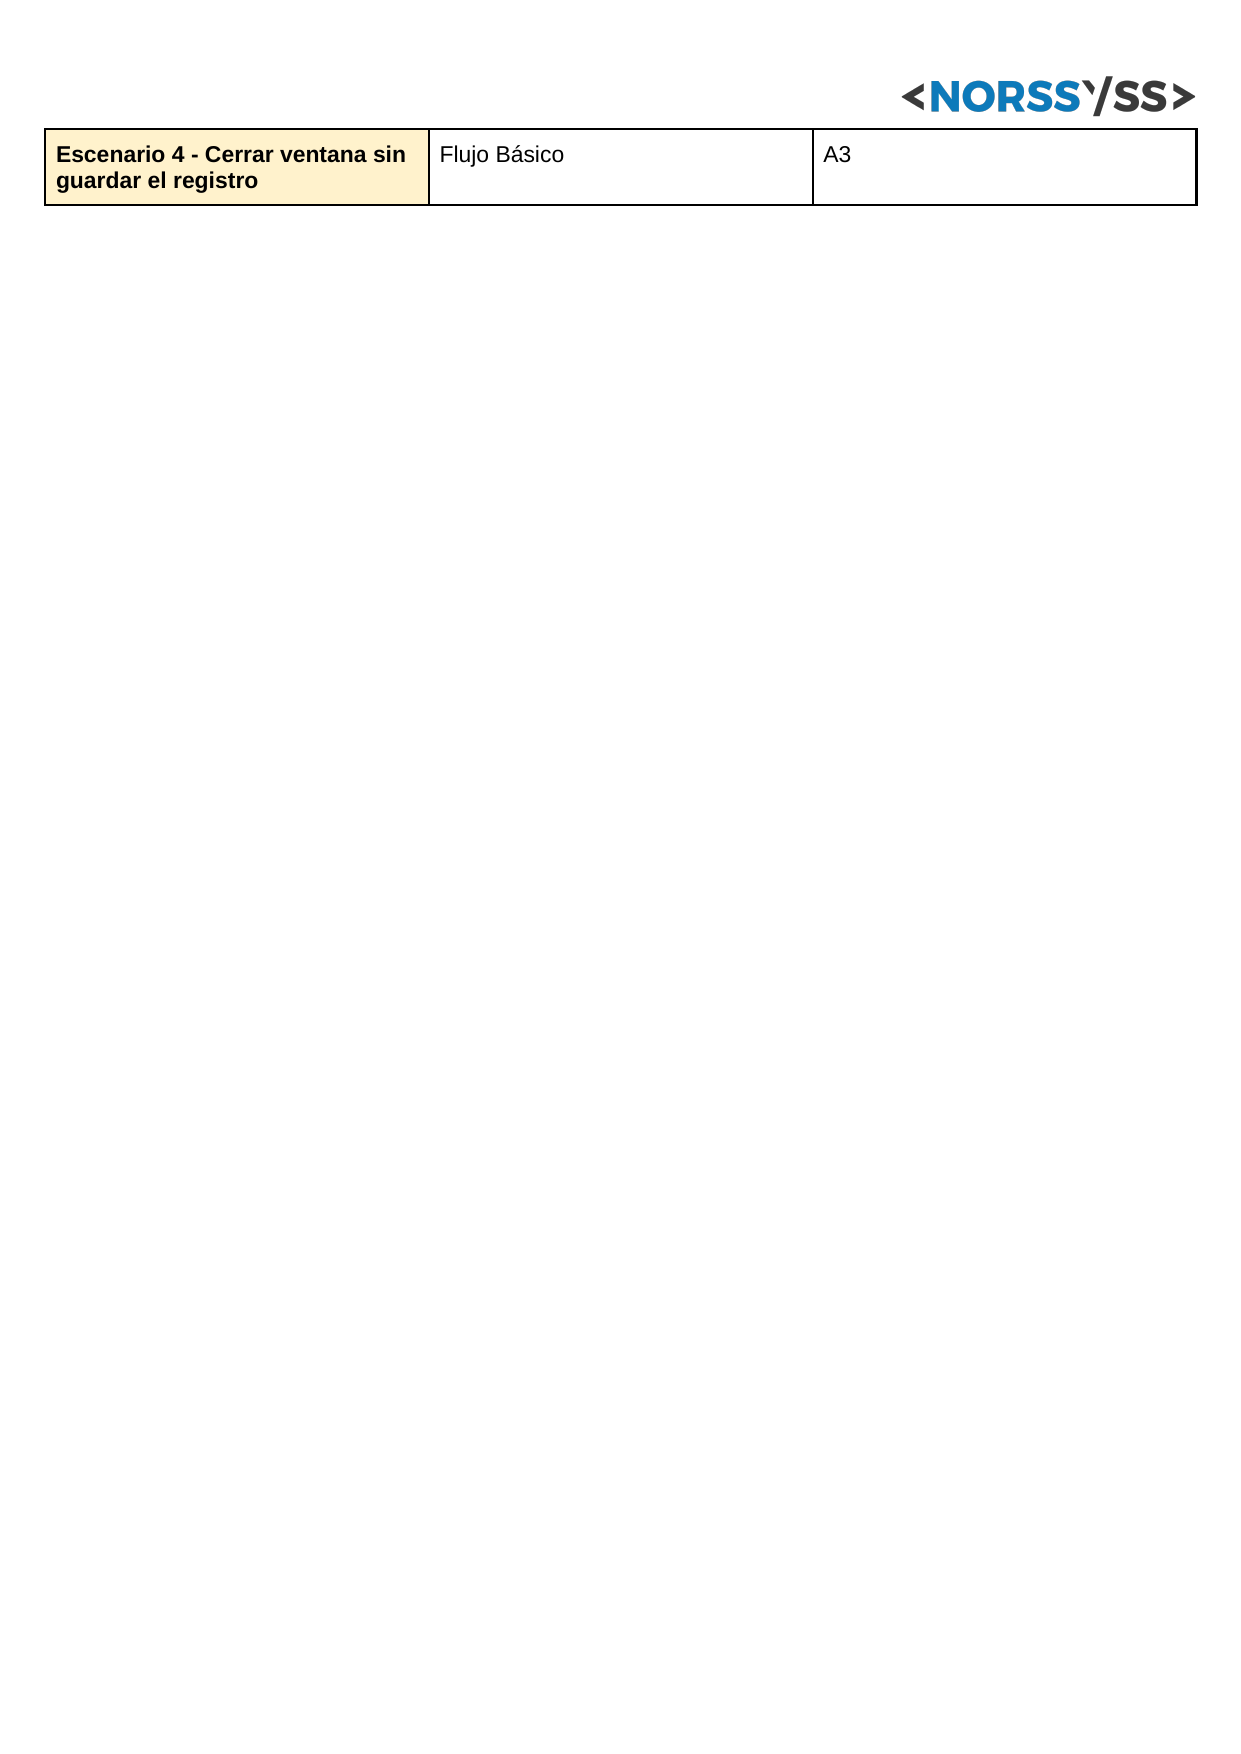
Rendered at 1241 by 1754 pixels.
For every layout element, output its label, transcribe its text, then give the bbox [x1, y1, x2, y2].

table_cell Flujo Básico [430, 130, 812, 204]
table_cell Escenario 4 - Cerrar ventana sin guardar el registro [46, 130, 428, 204]
picture [901, 75, 1196, 125]
table_cell A3 [814, 130, 1195, 204]
